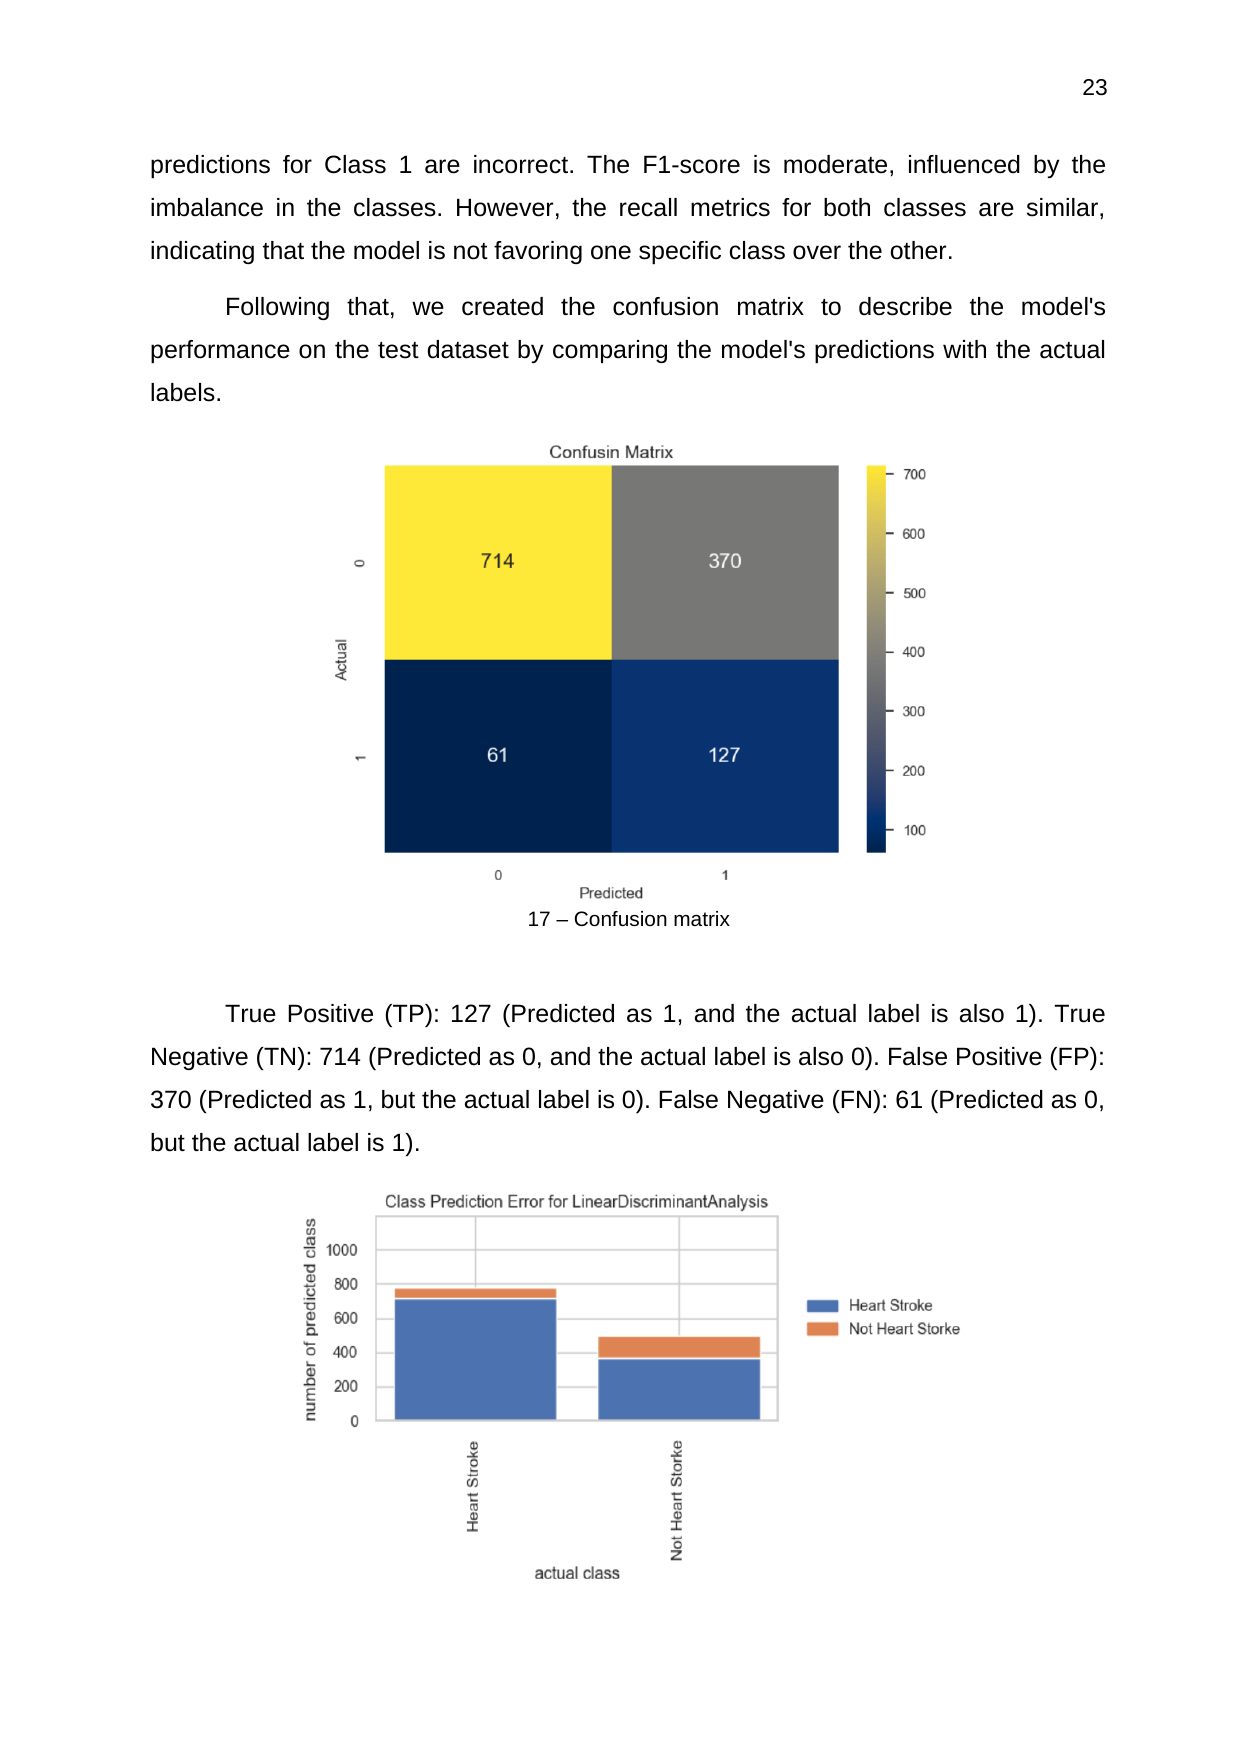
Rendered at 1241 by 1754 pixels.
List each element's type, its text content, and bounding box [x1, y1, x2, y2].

picture [296, 1183, 961, 1584]
text 17 – Confusion matrix [150, 907, 1107, 931]
picture [323, 433, 935, 907]
text True Positive (TP): 127 (Predicted as 1, and the actual label is also 1). True Negative (TN): 714 (Predicted as 0, and the actual label is also 0). False Positive (FP): 370 (Predicted as 1, but the actual label is 0). False Negative (FN): 61 (Predicted as 0, but the actual label is 1). [150, 999, 1107, 1157]
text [150, 150, 1107, 265]
text Following that, we created the confusion matrix to describe the model's performance on the test dataset by comparing the model's predictions with the actual labels. [150, 292, 1107, 407]
